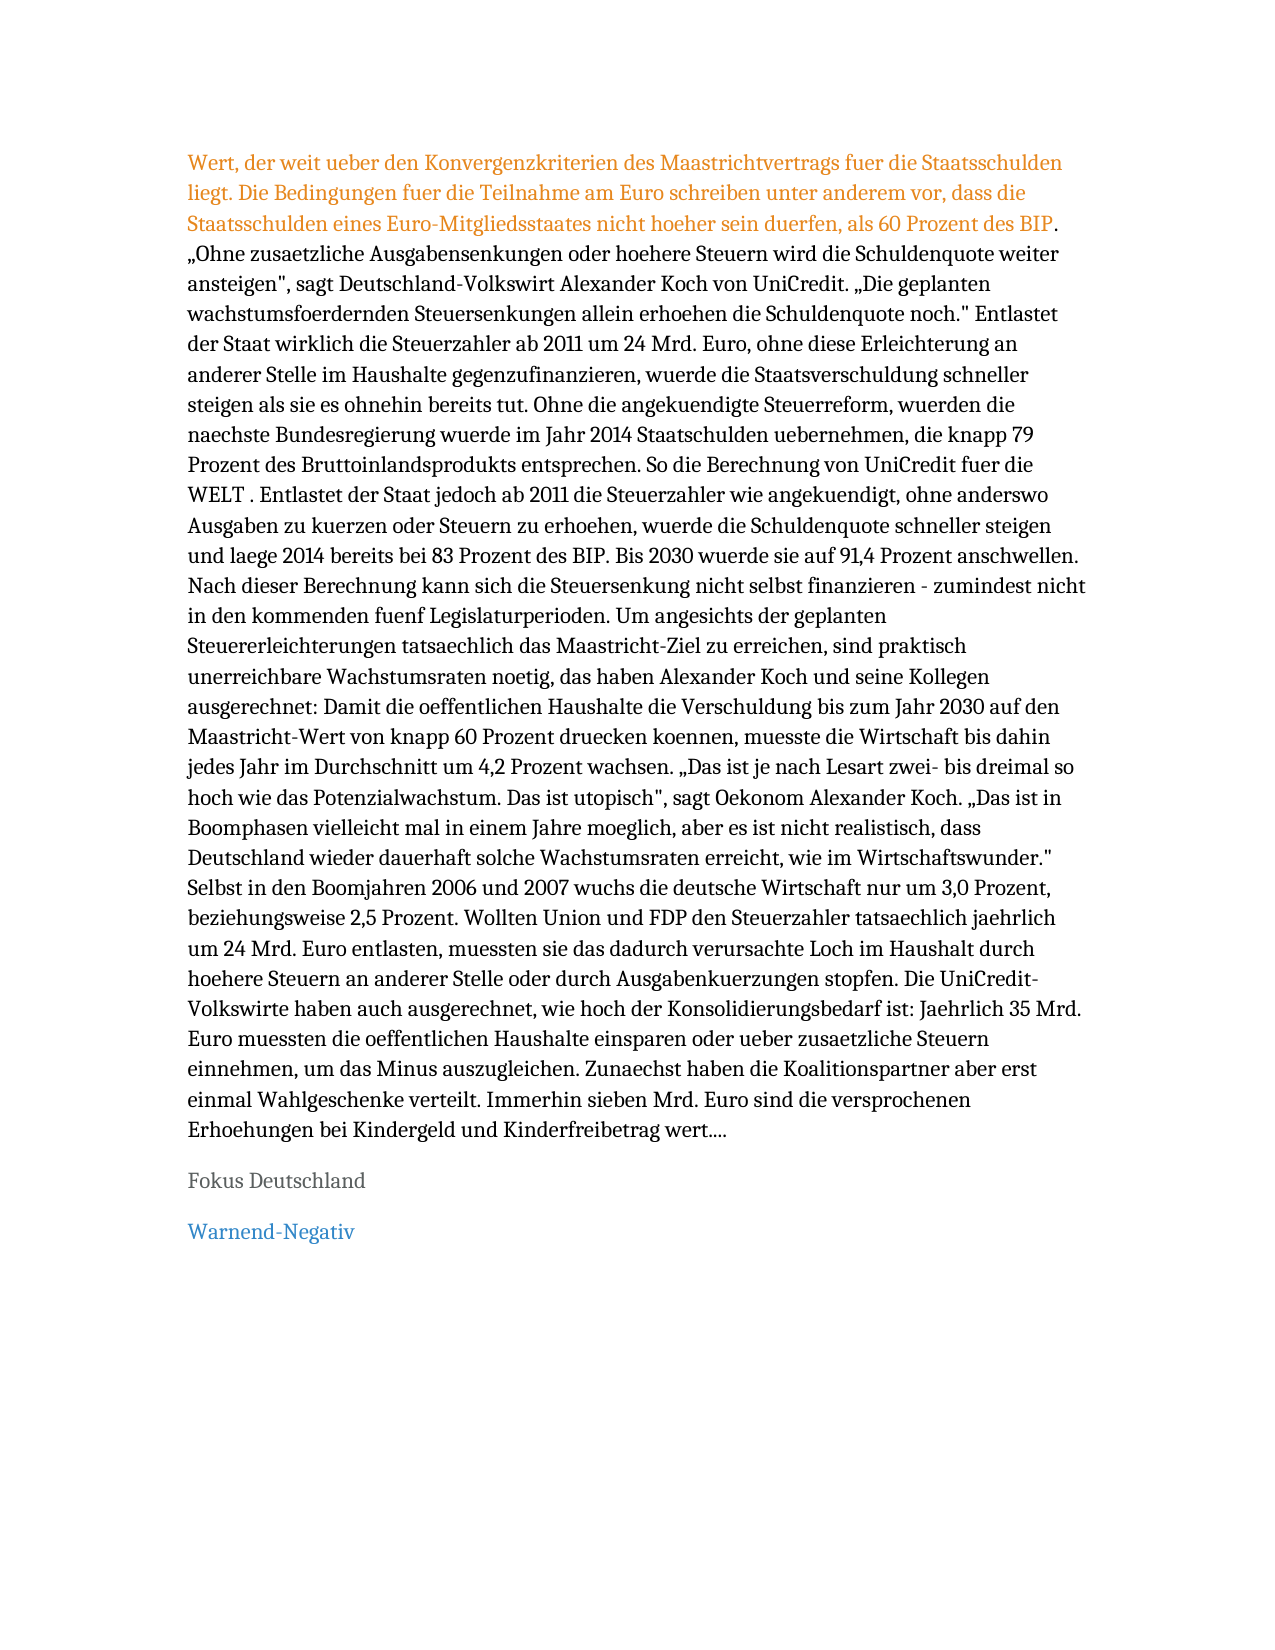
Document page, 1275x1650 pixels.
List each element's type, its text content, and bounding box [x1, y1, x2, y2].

text Warnend-Negativ [187, 1219, 1087, 1245]
text Fokus Deutschland [187, 1168, 1087, 1194]
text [187, 150, 1087, 1143]
